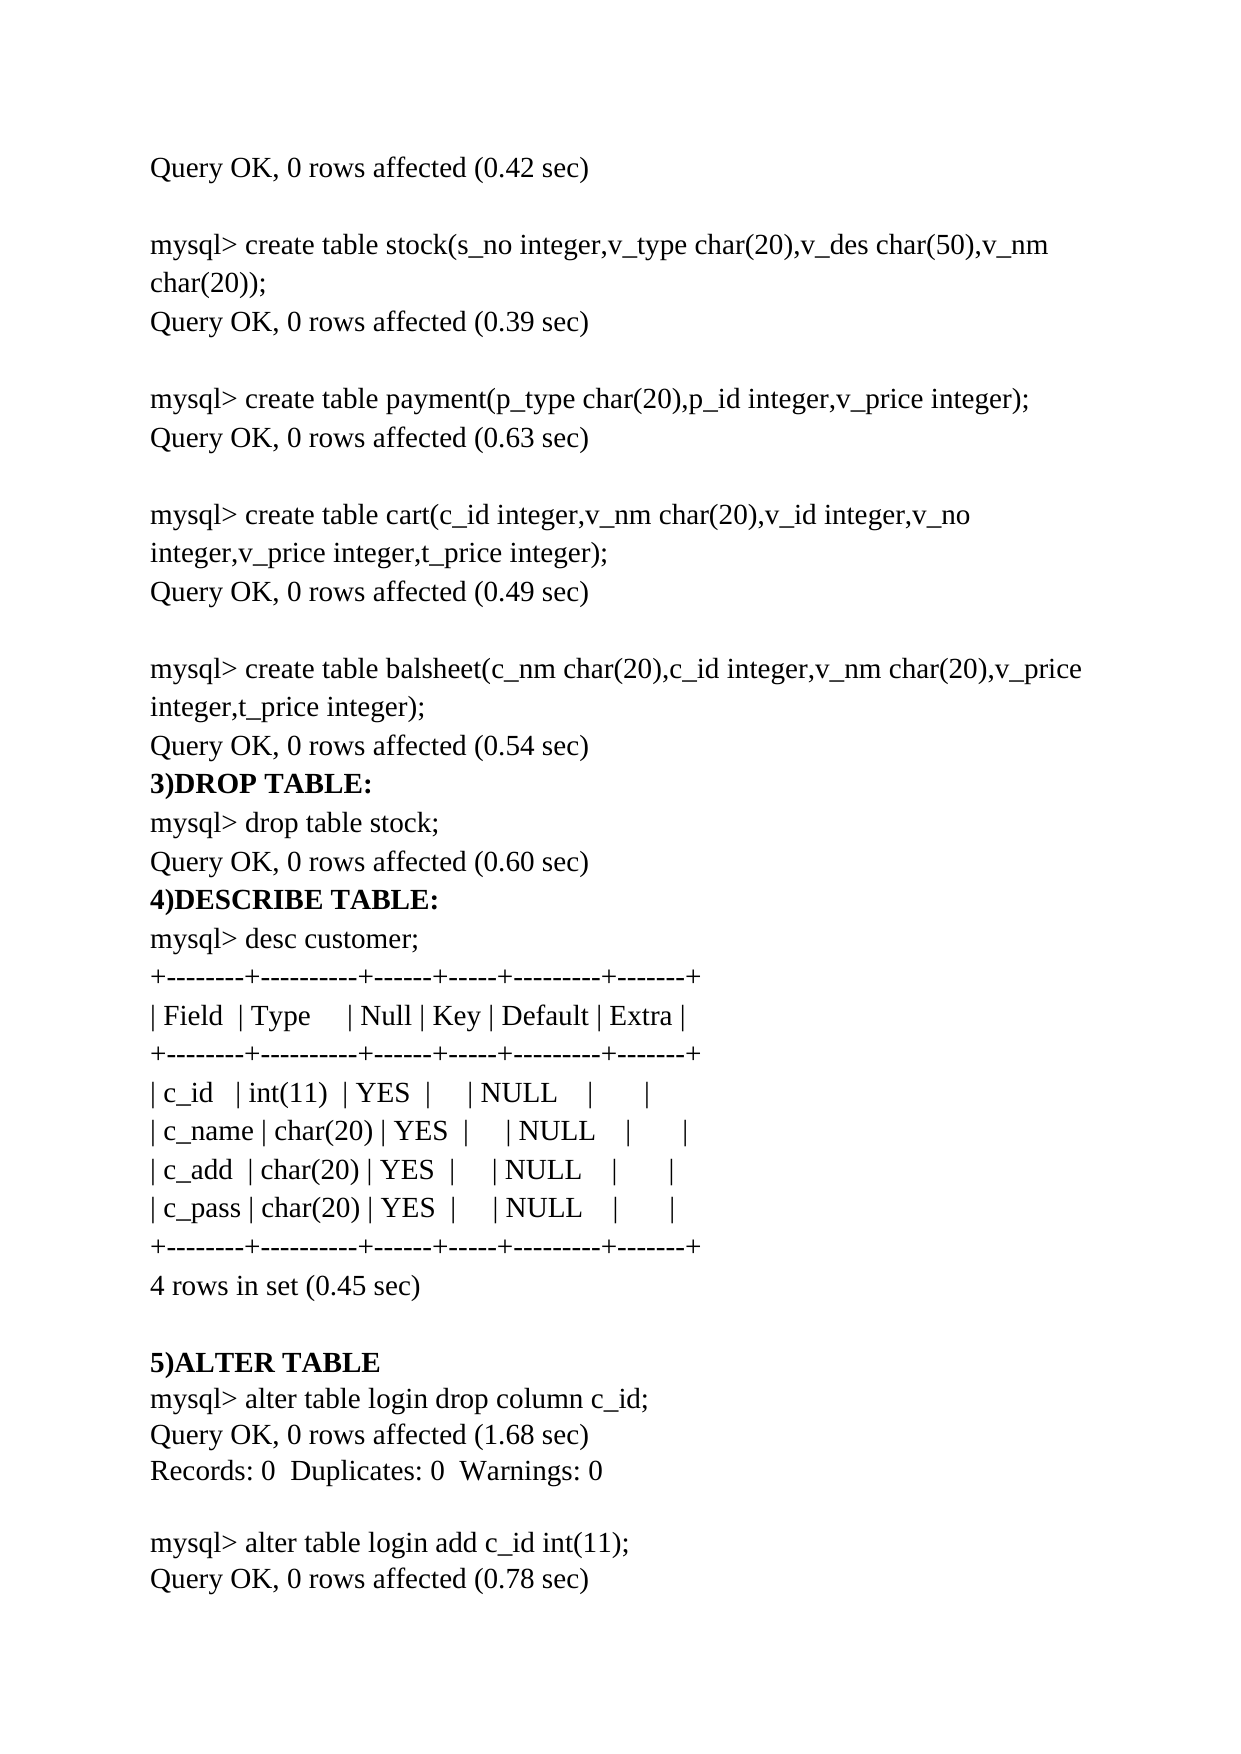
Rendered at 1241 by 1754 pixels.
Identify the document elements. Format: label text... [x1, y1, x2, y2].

text | Field | Type | Null | Key | Default | Extra | [150, 998, 1090, 1031]
text mysql> alter table login add c_id int(11); [150, 1526, 1090, 1559]
text Query OK, 0 rows affected (0.54 sec) [150, 728, 1090, 762]
text Query OK, 0 rows affected (0.39 sec) [150, 304, 1090, 338]
text mysql> drop table stock; [150, 805, 1090, 839]
text | c_name | char(20) | YES | | NULL | | [150, 1113, 1090, 1147]
text Query OK, 0 rows affected (1.68 sec) [150, 1417, 1090, 1451]
text mysql> desc customer; [150, 921, 1090, 954]
text Query OK, 0 rows affected (0.42 sec) [150, 150, 1090, 183]
text Query OK, 0 rows affected (0.60 sec) [150, 844, 1090, 877]
text mysql> create table payment(p_type char(20),p_id integer,v_price integer); [150, 381, 1090, 415]
text mysql> create table cart(c_id integer,v_nm char(20),v_id integer,v_no integer,v_price integer,t_price integer); [150, 497, 1090, 569]
text | c_pass | char(20) | YES | | NULL | | [150, 1191, 1090, 1224]
text 4 rows in set (0.45 sec) [150, 1268, 1090, 1301]
text +--------+----------+------+-----+---------+-------+ [150, 959, 1090, 993]
text +--------+----------+------+-----+---------+-------+ [150, 1229, 1090, 1263]
text 3)DROP TABLE: [150, 767, 1090, 800]
text mysql> create table stock(s_no integer,v_type char(20),v_des char(50),v_nm char(20)); [150, 227, 1090, 299]
text Records: 0 Duplicates: 0 Warnings: 0 [150, 1453, 1090, 1487]
text Query OK, 0 rows affected (0.78 sec) [150, 1562, 1090, 1595]
text 4)DESCRIBE TABLE: [150, 882, 1090, 916]
text Query OK, 0 rows affected (0.63 sec) [150, 420, 1090, 453]
text mysql> create table balsheet(c_nm char(20),c_id integer,v_nm char(20),v_price integer,t_price integer); [150, 651, 1090, 723]
text mysql> alter table login drop column c_id; [150, 1381, 1090, 1414]
text | c_add | char(20) | YES | | NULL | | [150, 1152, 1090, 1186]
text 5)ALTER TABLE [150, 1345, 1090, 1378]
text Query OK, 0 rows affected (0.49 sec) [150, 574, 1090, 607]
text +--------+----------+------+-----+---------+-------+ [150, 1036, 1090, 1070]
text | c_id | int(11) | YES | | NULL | | [150, 1075, 1090, 1108]
